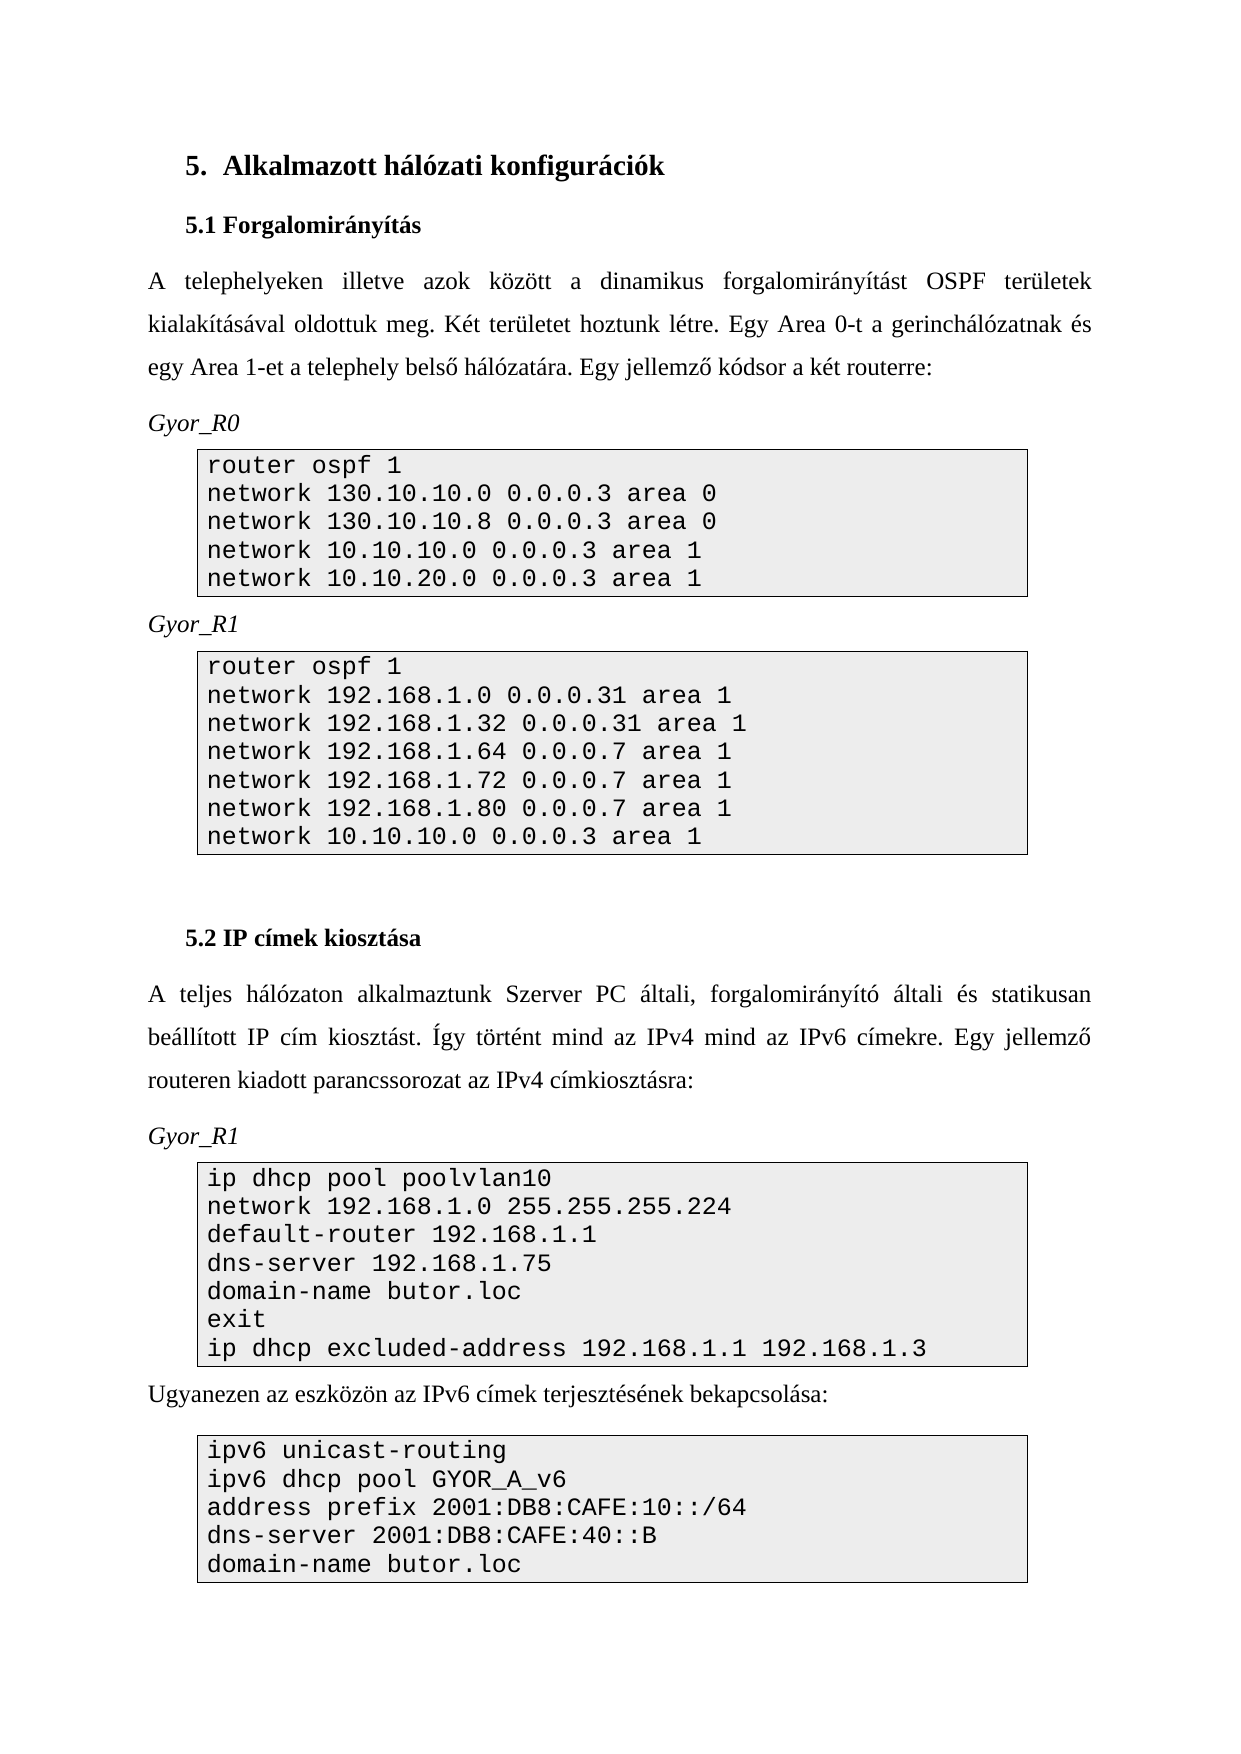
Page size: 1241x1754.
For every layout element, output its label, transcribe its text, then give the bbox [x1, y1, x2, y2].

subtitle Forgalomirányítás [185, 210, 1093, 239]
text network 10.10.10.0 0.0.0.3 area 1 [198, 534, 1027, 562]
text ip dhcp pool poolvlan10 [198, 1163, 1027, 1191]
text network 130.10.10.8 0.0.0.3 area 0 [198, 506, 1027, 534]
subtitle IP címek kiosztása [185, 923, 1093, 952]
text ipv6 dhcp pool GYOR_A_v6 [198, 1463, 1027, 1492]
text domain-name butor.loc [198, 1276, 1027, 1304]
text A teljes hálózaton alkalmaztunk Szerver PC általi, forgalomirányító általi és statikusan beállított IP cím kiosztást. Így történt mind az IPv4 mind az IPv6 címekre. Egy jellemző routeren kiadott parancssorozat az IPv4 címkiosztásra: [148, 979, 1093, 1094]
text Gyor_R0 [148, 408, 1093, 437]
text network 130.10.10.0 0.0.0.3 area 0 [198, 477, 1027, 506]
text Gyor_R1 [148, 1121, 1093, 1150]
text Ugyanezen az eszközön az IPv6 címek terjesztésének bekapcsolása: [148, 1379, 1093, 1408]
text ip dhcp excluded-address 192.168.1.1 192.168.1.3 [198, 1332, 1027, 1366]
text dns-server 2001:DB8:CAFE:40::B [198, 1520, 1027, 1548]
text domain-name butor.loc [198, 1548, 1027, 1582]
text network 10.10.20.0 0.0.0.3 area 1 [198, 562, 1027, 596]
text router ospf 1 [198, 652, 1027, 679]
text Gyor_R1 [148, 609, 1093, 638]
text network 192.168.1.64 0.0.0.7 area 1 [198, 736, 1027, 764]
text network 192.168.1.80 0.0.0.7 area 1 [198, 792, 1027, 821]
text dns-server 192.168.1.75 [198, 1247, 1027, 1276]
text network 192.168.1.0 255.255.255.224 [198, 1191, 1027, 1219]
subtitle Alkalmazott hálózati konfigurációk [185, 148, 1093, 181]
text router ospf 1 [198, 450, 1027, 477]
text network 10.10.10.0 0.0.0.3 area 1 [198, 821, 1027, 854]
text ipv6 unicast-routing [198, 1436, 1027, 1463]
text network 192.168.1.72 0.0.0.7 area 1 [198, 764, 1027, 792]
text exit [198, 1304, 1027, 1332]
text network 192.168.1.0 0.0.0.31 area 1 [198, 679, 1027, 707]
text default-router 192.168.1.1 [198, 1219, 1027, 1247]
text network 192.168.1.32 0.0.0.31 area 1 [198, 707, 1027, 736]
text address prefix 2001:DB8:CAFE:10::/64 [198, 1492, 1027, 1520]
text A telephelyeken illetve azok között a dinamikus forgalomirányítást OSPF területek kialakításával oldottuk meg. Két területet hoztunk létre. Egy Area 0-t a gerinchálózatnak és egy Area 1-et a telephely belső hálózatára. Egy jellemző kódsor a két routerre: [148, 266, 1093, 381]
